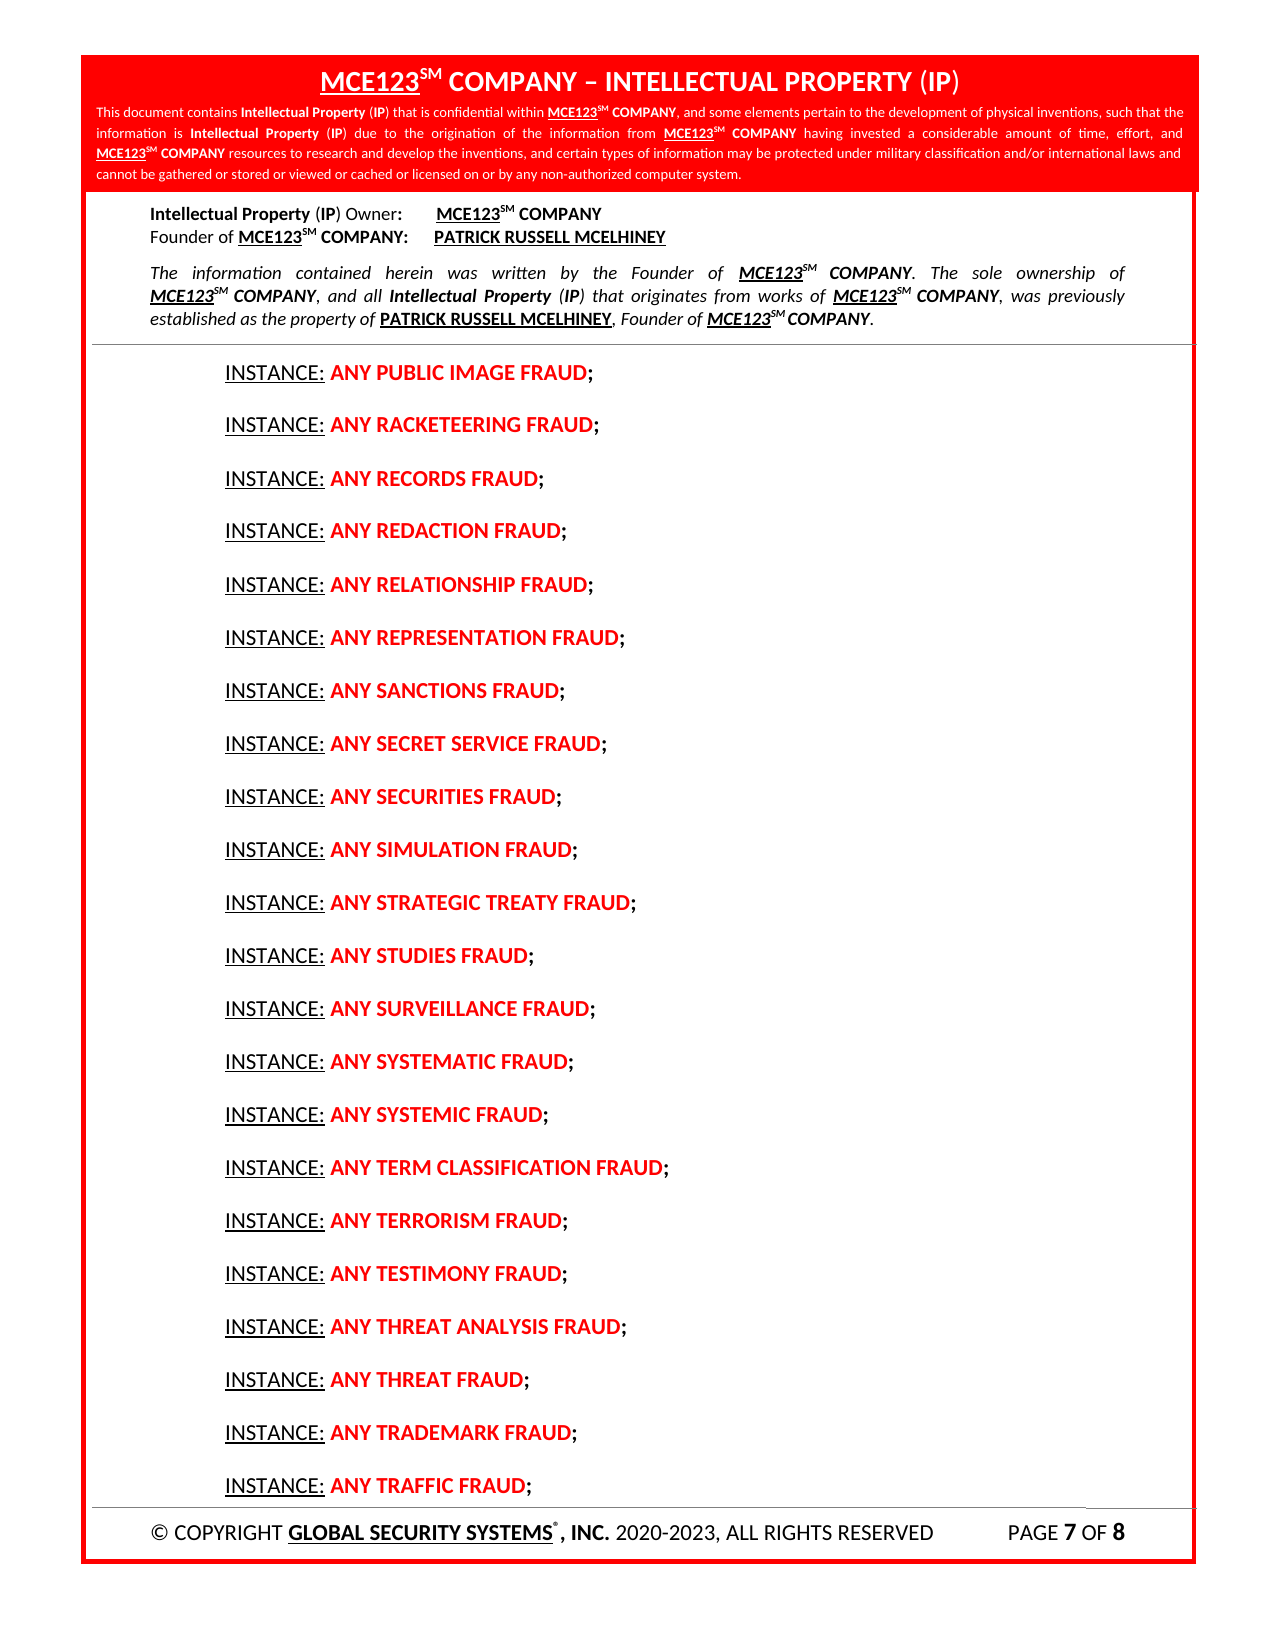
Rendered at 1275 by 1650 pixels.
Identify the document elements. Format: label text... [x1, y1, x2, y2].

text INSTANCE: ANY TERM CLASSIFICATION FRAUD; [187, 1153, 1125, 1181]
text INSTANCE: ANY RECORDS FRAUD; [187, 464, 1125, 492]
text INSTANCE: ANY REDACTION FRAUD; [187, 517, 1125, 545]
text INSTANCE: ANY RELATIONSHIP FRAUD; [187, 570, 1125, 598]
text INSTANCE: ANY PUBLIC IMAGE FRAUD; [187, 358, 1125, 386]
text INSTANCE: ANY SECRET SERVICE FRAUD; [187, 729, 1125, 757]
text INSTANCE: ANY SECURITIES FRAUD; [187, 782, 1125, 810]
text INSTANCE: ANY SYSTEMATIC FRAUD; [187, 1047, 1125, 1075]
text INSTANCE: ANY TESTIMONY FRAUD; [187, 1259, 1125, 1287]
text INSTANCE: ANY THREAT FRAUD; [187, 1365, 1125, 1393]
text INSTANCE: ANY RACKETEERING FRAUD; [187, 411, 1125, 439]
text INSTANCE: ANY SURVEILLANCE FRAUD; [187, 994, 1125, 1022]
text INSTANCE: ANY TRADEMARK FRAUD; [187, 1418, 1125, 1446]
text INSTANCE: ANY THREAT ANALYSIS FRAUD; [187, 1312, 1125, 1340]
text INSTANCE: ANY STRATEGIC TREATY FRAUD; [187, 888, 1125, 916]
text INSTANCE: ANY SYSTEMIC FRAUD; [187, 1100, 1125, 1128]
text INSTANCE: ANY STUDIES FRAUD; [187, 941, 1125, 969]
text INSTANCE: ANY REPRESENTATION FRAUD; [187, 623, 1125, 651]
text INSTANCE: ANY TRAFFIC FRAUD; [187, 1471, 1125, 1499]
text INSTANCE: ANY TERRORISM FRAUD; [187, 1206, 1125, 1234]
text INSTANCE: ANY SIMULATION FRAUD; [187, 835, 1125, 863]
text INSTANCE: ANY SANCTIONS FRAUD; [187, 676, 1125, 704]
